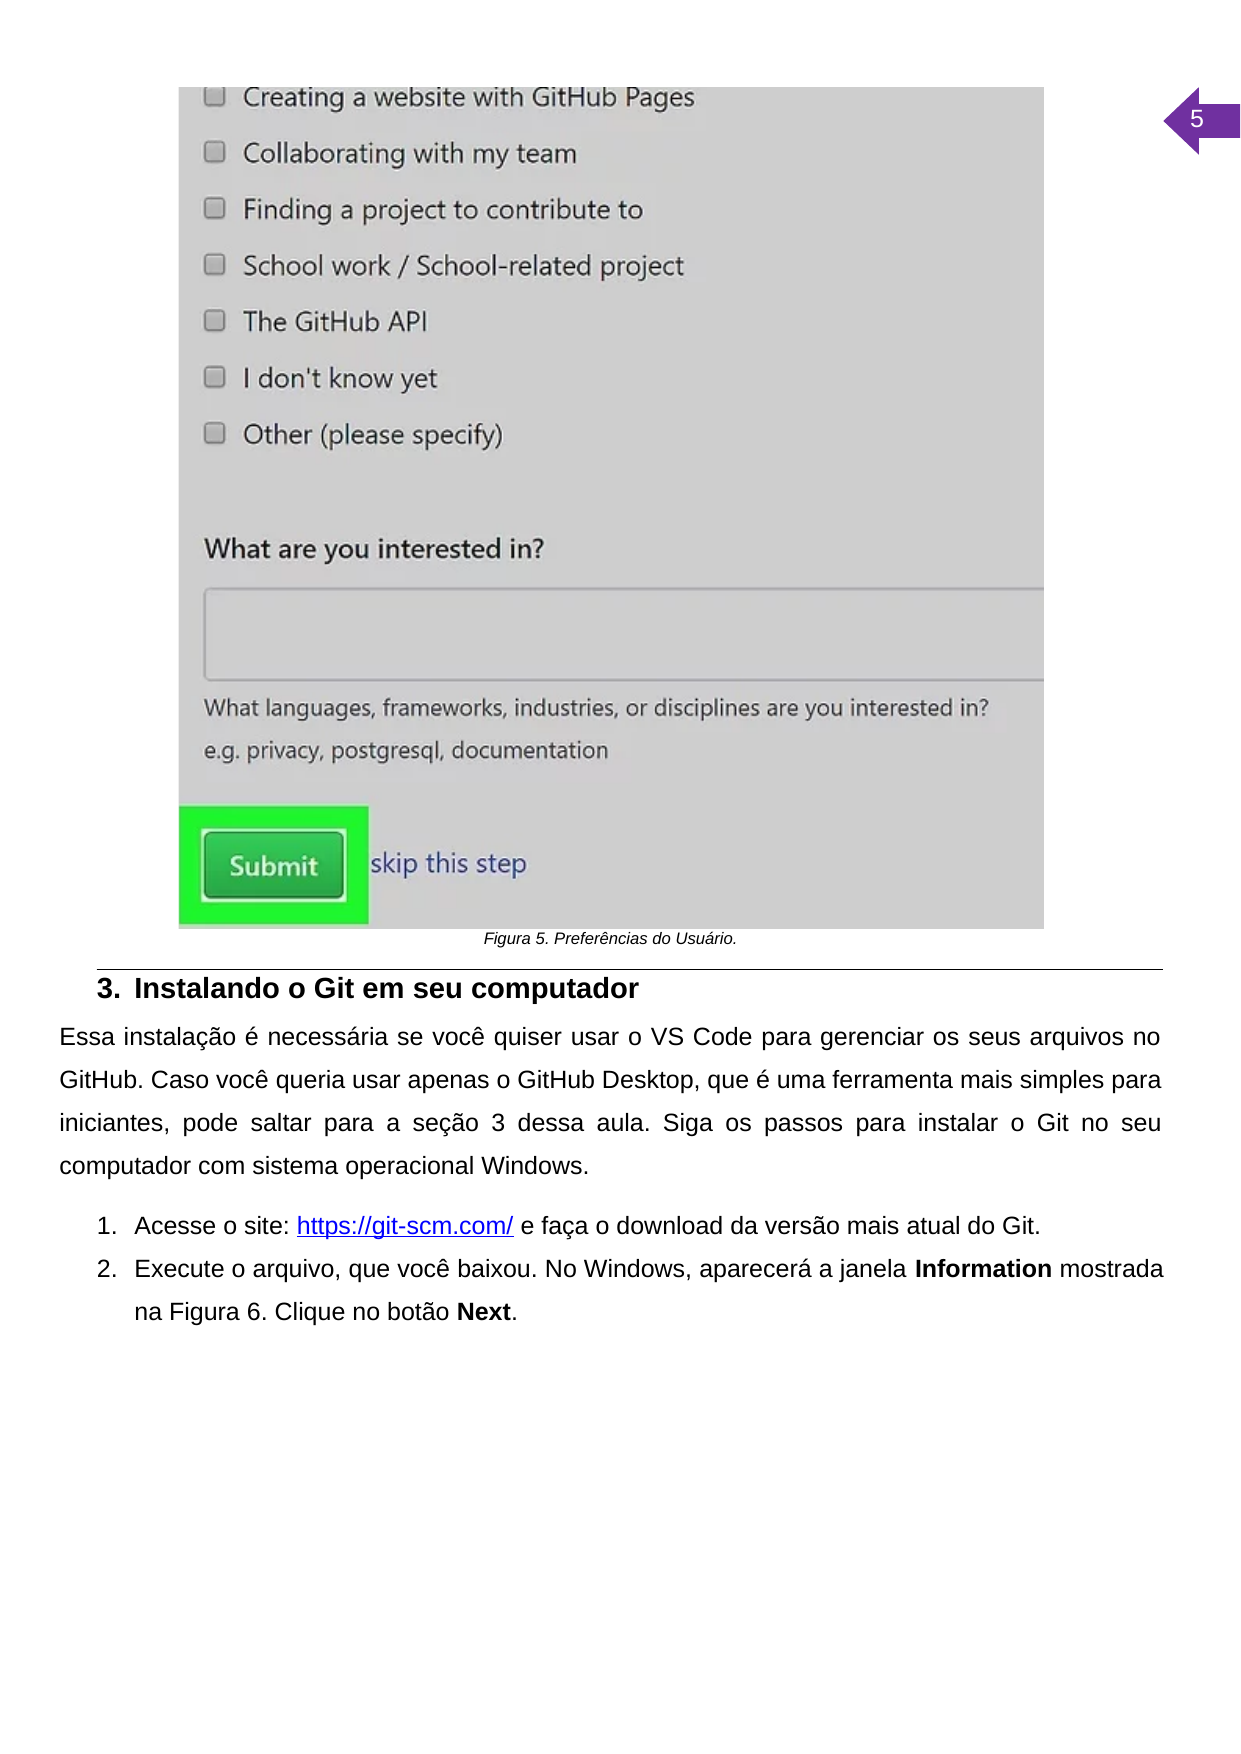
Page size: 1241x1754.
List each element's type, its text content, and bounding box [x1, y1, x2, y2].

list Execute o arquivo, que você baixou. No Windows, aparecerá a janela Information mostrada na Figura 6. Clique no botão Next. [97, 1254, 1163, 1326]
list Acesse o site: https://git-scm.com/ e faça o download da versão mais atual do Git. [97, 1211, 1163, 1240]
subtitle Instalando o Git em seu computador [97, 970, 1163, 1005]
text Figura 5. Preferências do Usuário. [59, 928, 1163, 948]
text Essa instalação é necessária se você quiser usar o VS Code para gerenciar os seus arquivos no GitHub. Caso você queria usar apenas o GitHub Desktop, que é uma ferramenta mais simples para iniciantes, pode saltar para a seção 3 dessa aula. Siga os passos para instalar o Git no seu computador com sistema operacional Windows. [59, 1022, 1163, 1180]
